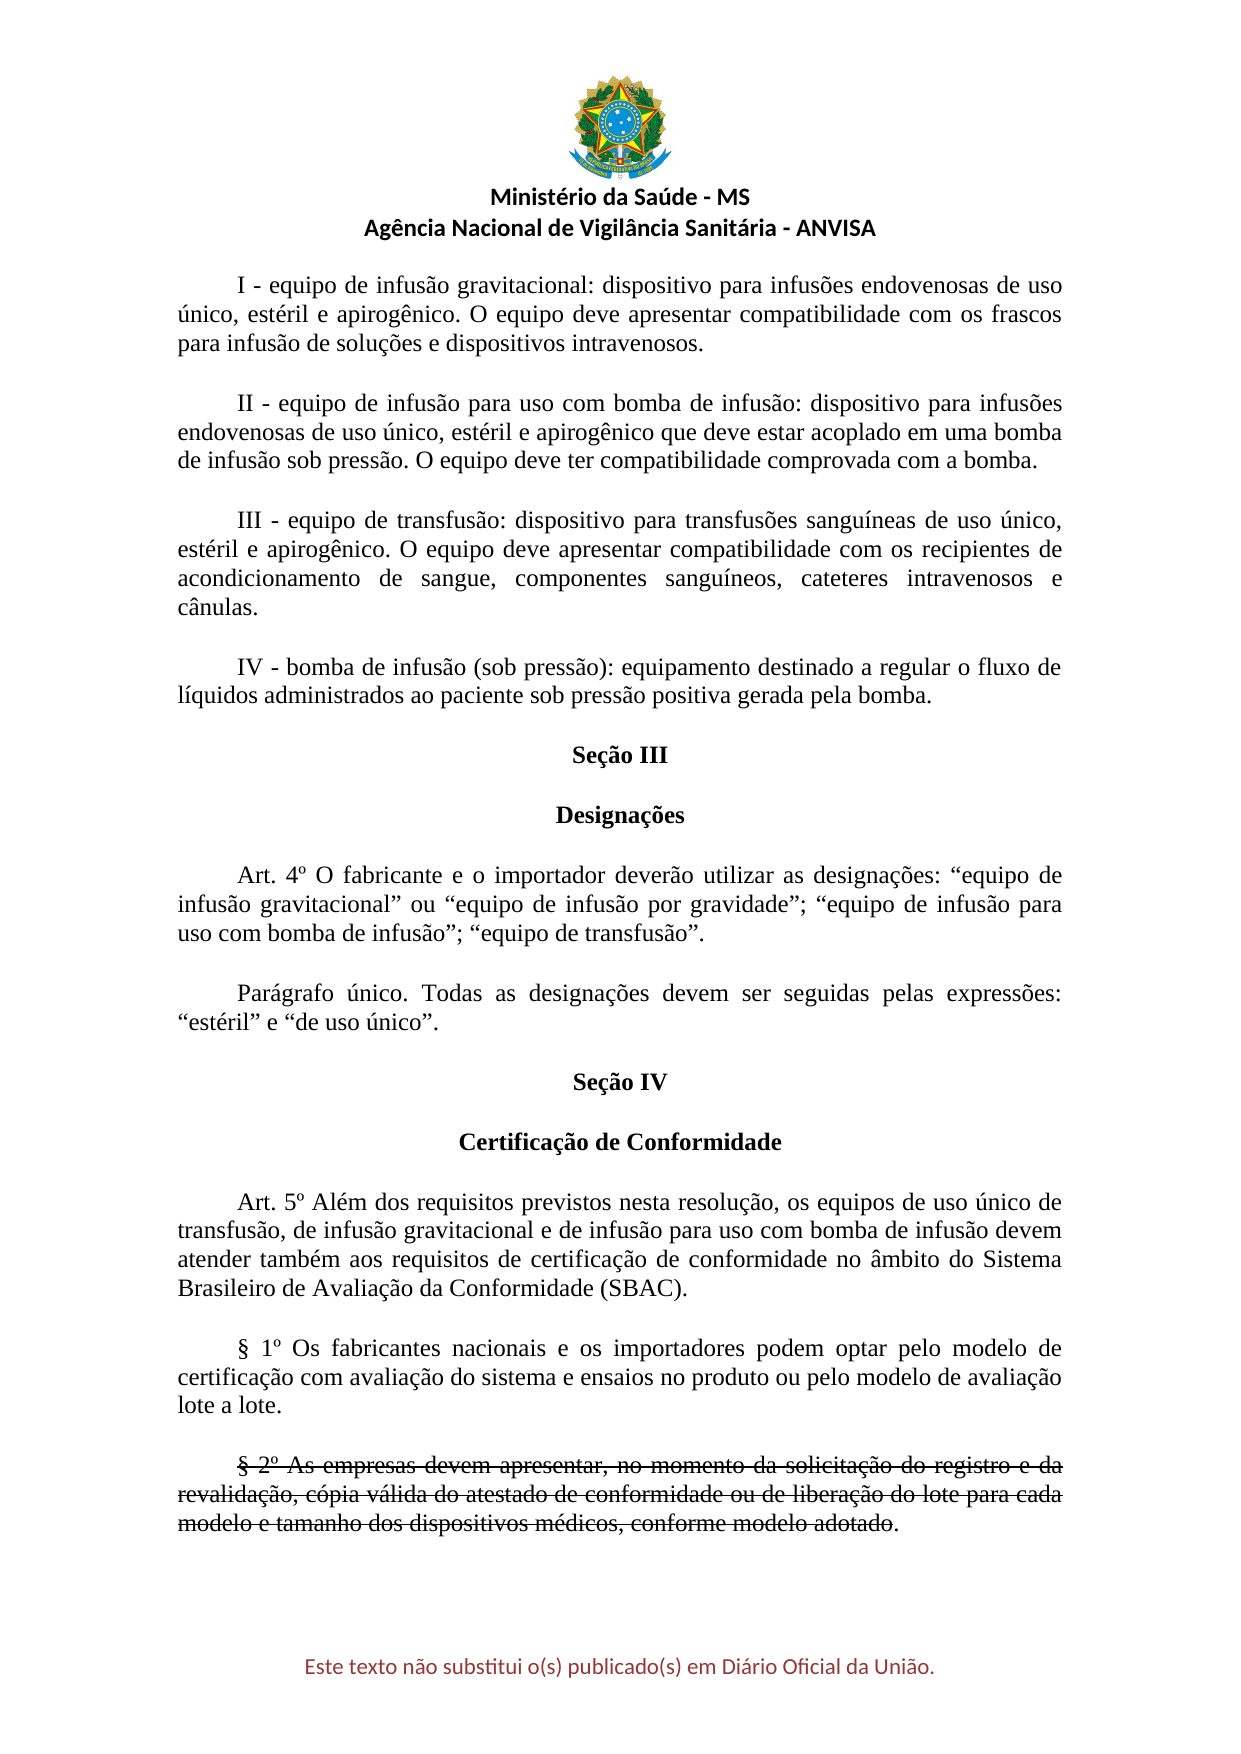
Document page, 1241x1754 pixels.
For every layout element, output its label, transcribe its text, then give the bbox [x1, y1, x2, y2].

text III - equipo de transfusão: dispositivo para transfusões sanguíneas de uso único, estéril e apirogênico. O equipo deve apresentar compatibilidade com os recipientes de acondicionamento de sangue, componentes sanguíneos, cateteres intravenosos e cânulas. [177, 506, 1063, 621]
text Designações [177, 801, 1063, 829]
text § 1º Os fabricantes nacionais e os importadores podem optar pelo modelo de certificação com avaliação do sistema e ensaios no produto ou pelo modelo de avaliação lote a lote. [177, 1333, 1063, 1419]
text Art. 5º Além dos requisitos previstos nesta resolução, os equipos de uso único de transfusão, de infusão gravitacional e de infusão para uso com bomba de infusão devem atender também aos requisitos de certificação de conformidade no âmbito do Sistema Brasileiro de Avaliação da Conformidade (SBAC). [177, 1187, 1063, 1302]
text Seção IV [177, 1067, 1063, 1096]
text § 2º As empresas devem apresentar, no momento da solicitação do registro e da revalidação, cópia válida do atestado de conformidade ou de liberação do lote para cada modelo e tamanho dos dispositivos médicos, conforme modelo adotado. [177, 1451, 1063, 1495]
text IV - bomba de infusão (sob pressão): equipamento destinado a regular o fluxo de líquidos administrados ao paciente sob pressão positiva gerada pela bomba. [177, 652, 1063, 709]
text Certificação de Conformidade [177, 1127, 1063, 1156]
text II - equipo de infusão para uso com bomba de infusão: dispositivo para infusões endovenosas de uso único, estéril e apirogênico que deve estar acoplado em uma bomba de infusão sob pressão. O equipo deve ter compatibilidade comprovada com a bomba. [177, 388, 1063, 474]
text § 2º As empresas devem apresentar, no momento da solicitação do registro e da revalidação, cópia válida do atestado de conformidade ou de liberação do lote para cada modelo e tamanho dos dispositivos médicos, conforme modelo adotado. [177, 1496, 1063, 1537]
text Seção III [177, 741, 1063, 769]
text Art. 4º O fabricante e o importador deverão utilizar as designações: “equipo de infusão gravitacional” ou “equipo de infusão por gravidade”; “equipo de infusão para uso com bomba de infusão”; “equipo de transfusão”. [177, 861, 1063, 947]
text Parágrafo único. Todas as designações devem ser seguidas pelas expressões: “estéril” e “de uso único”. [177, 978, 1063, 1036]
picture [565, 73, 675, 182]
text I - equipo de infusão gravitacional: dispositivo para infusões endovenosas de uso único, estéril e apirogênico. O equipo deve apresentar compatibilidade com os frascos para infusão de soluções e dispositivos intravenosos. [177, 271, 1063, 357]
